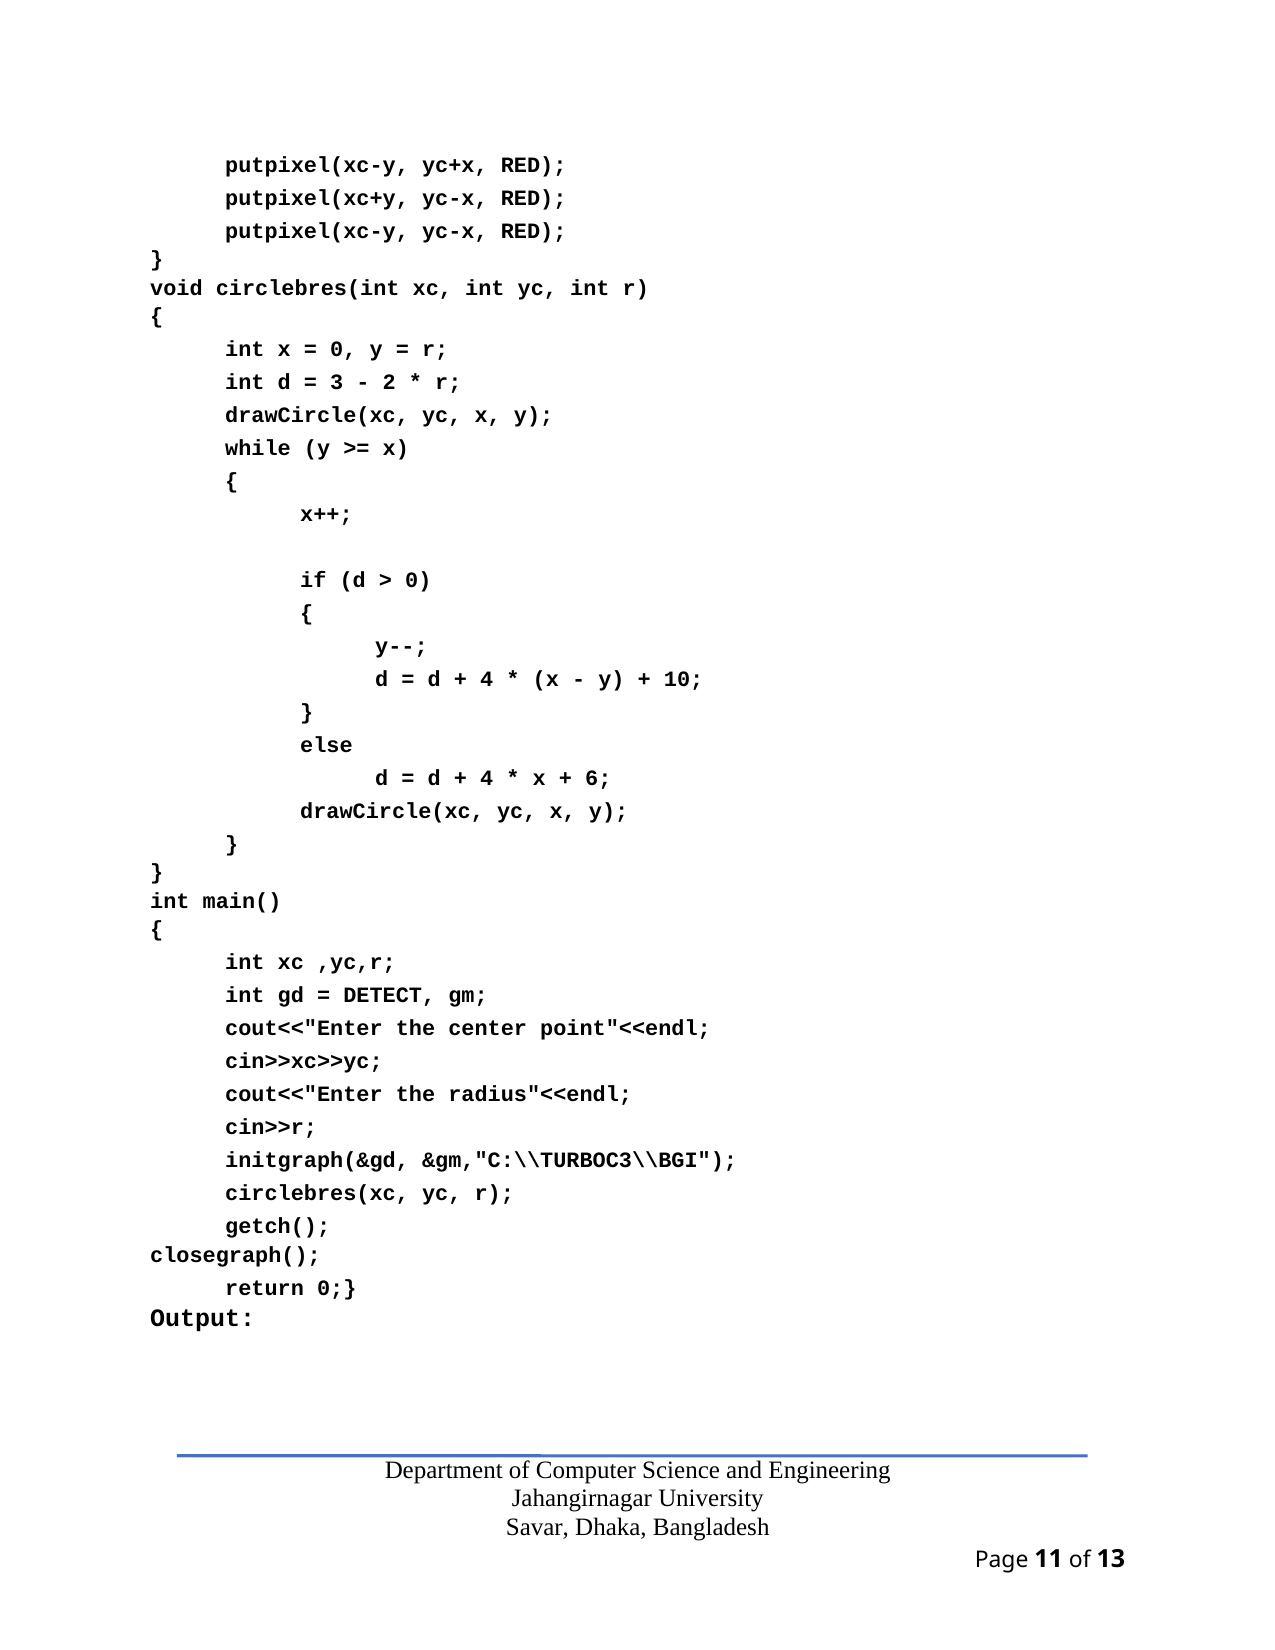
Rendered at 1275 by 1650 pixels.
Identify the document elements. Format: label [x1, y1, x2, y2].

text [150, 150, 1125, 1334]
